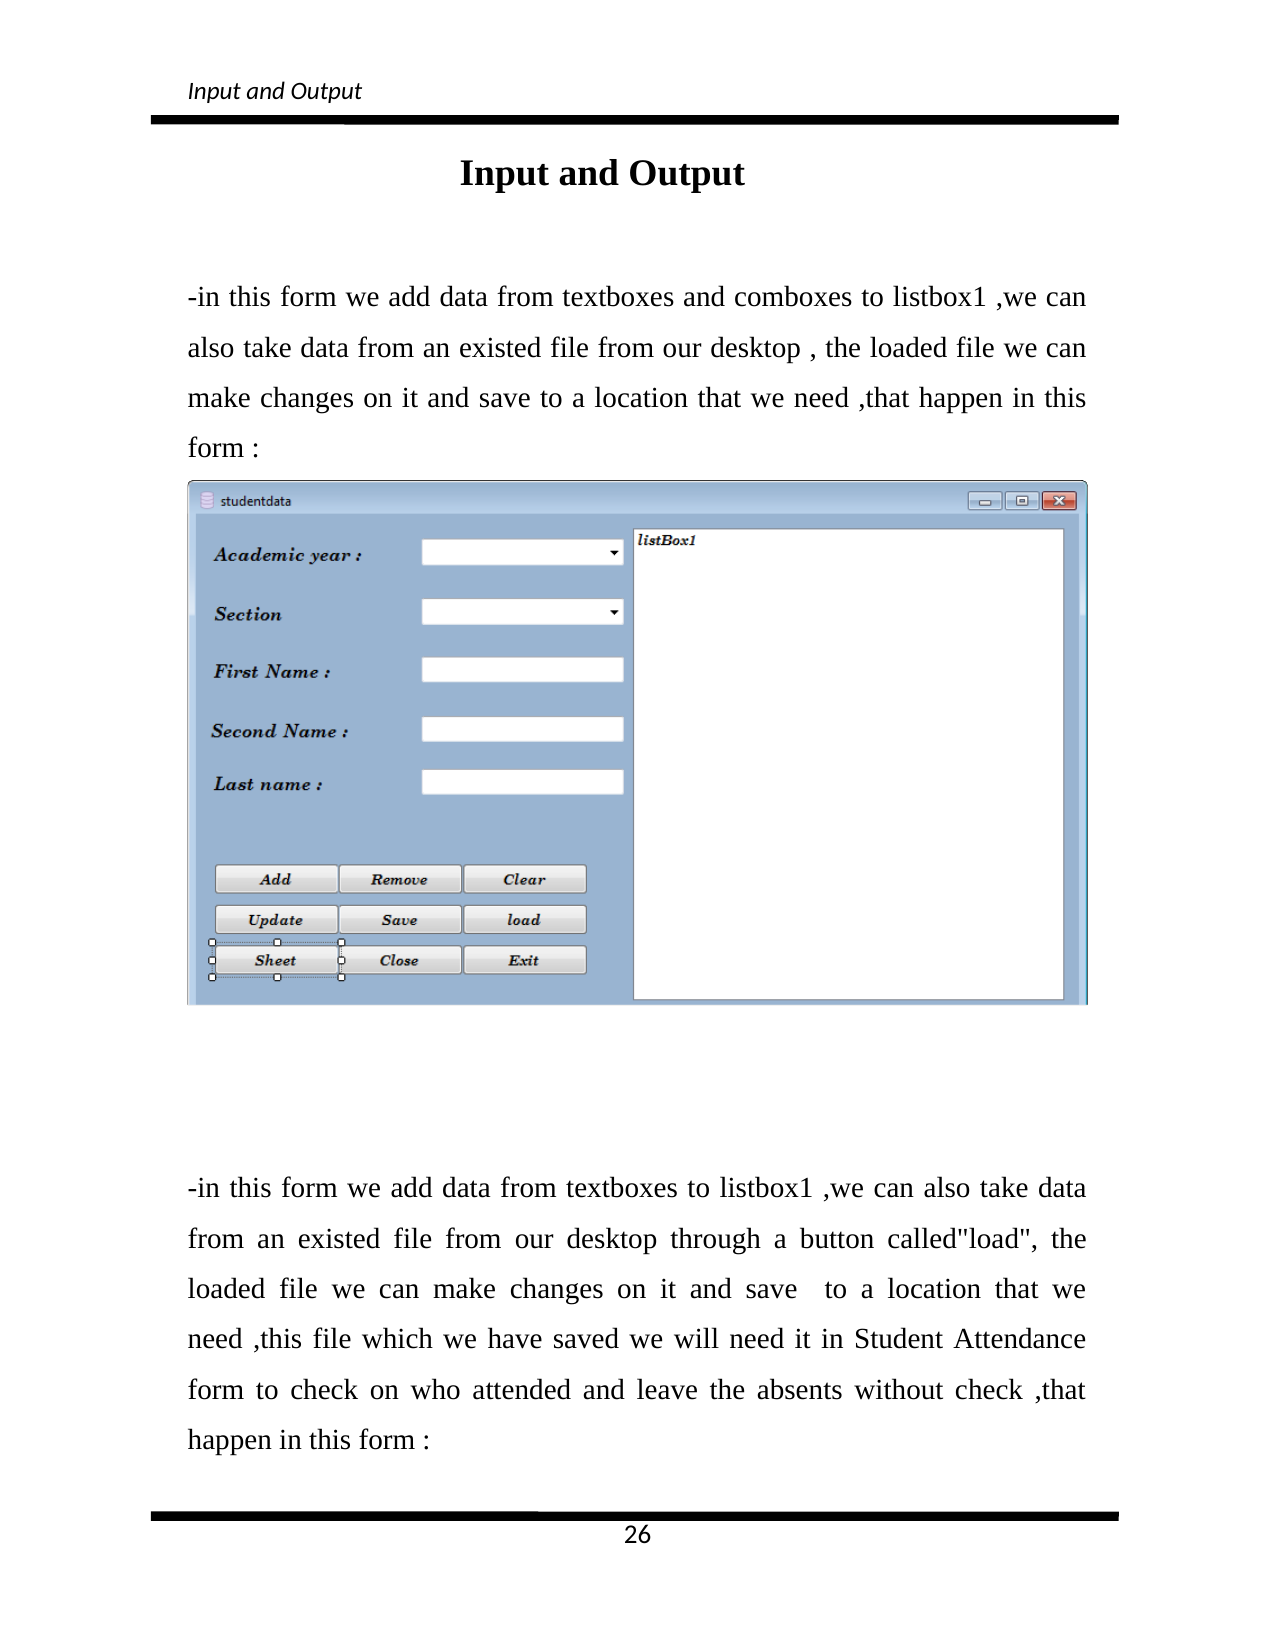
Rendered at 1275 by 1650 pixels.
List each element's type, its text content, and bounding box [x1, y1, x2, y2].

text Input and Output [187, 150, 1087, 193]
text -in this form we add data from textboxes and comboxes to listbox1 ,we can also take data from an existed file from our desktop , the loaded file we can make changes on it and save to a location that we need ,that happen in this form : [187, 279, 1087, 464]
picture [187, 480, 1088, 1006]
text -in this form we add data from textboxes to listbox1 ,we can also take data from an existed file from our desktop through a button called"load", the loaded file we can make changes on it and save to a location that we need ,this file which we have saved we will need it in Student Attendance form to check on who attended and leave the absents without check ,that happen in this form : [187, 1171, 1087, 1456]
